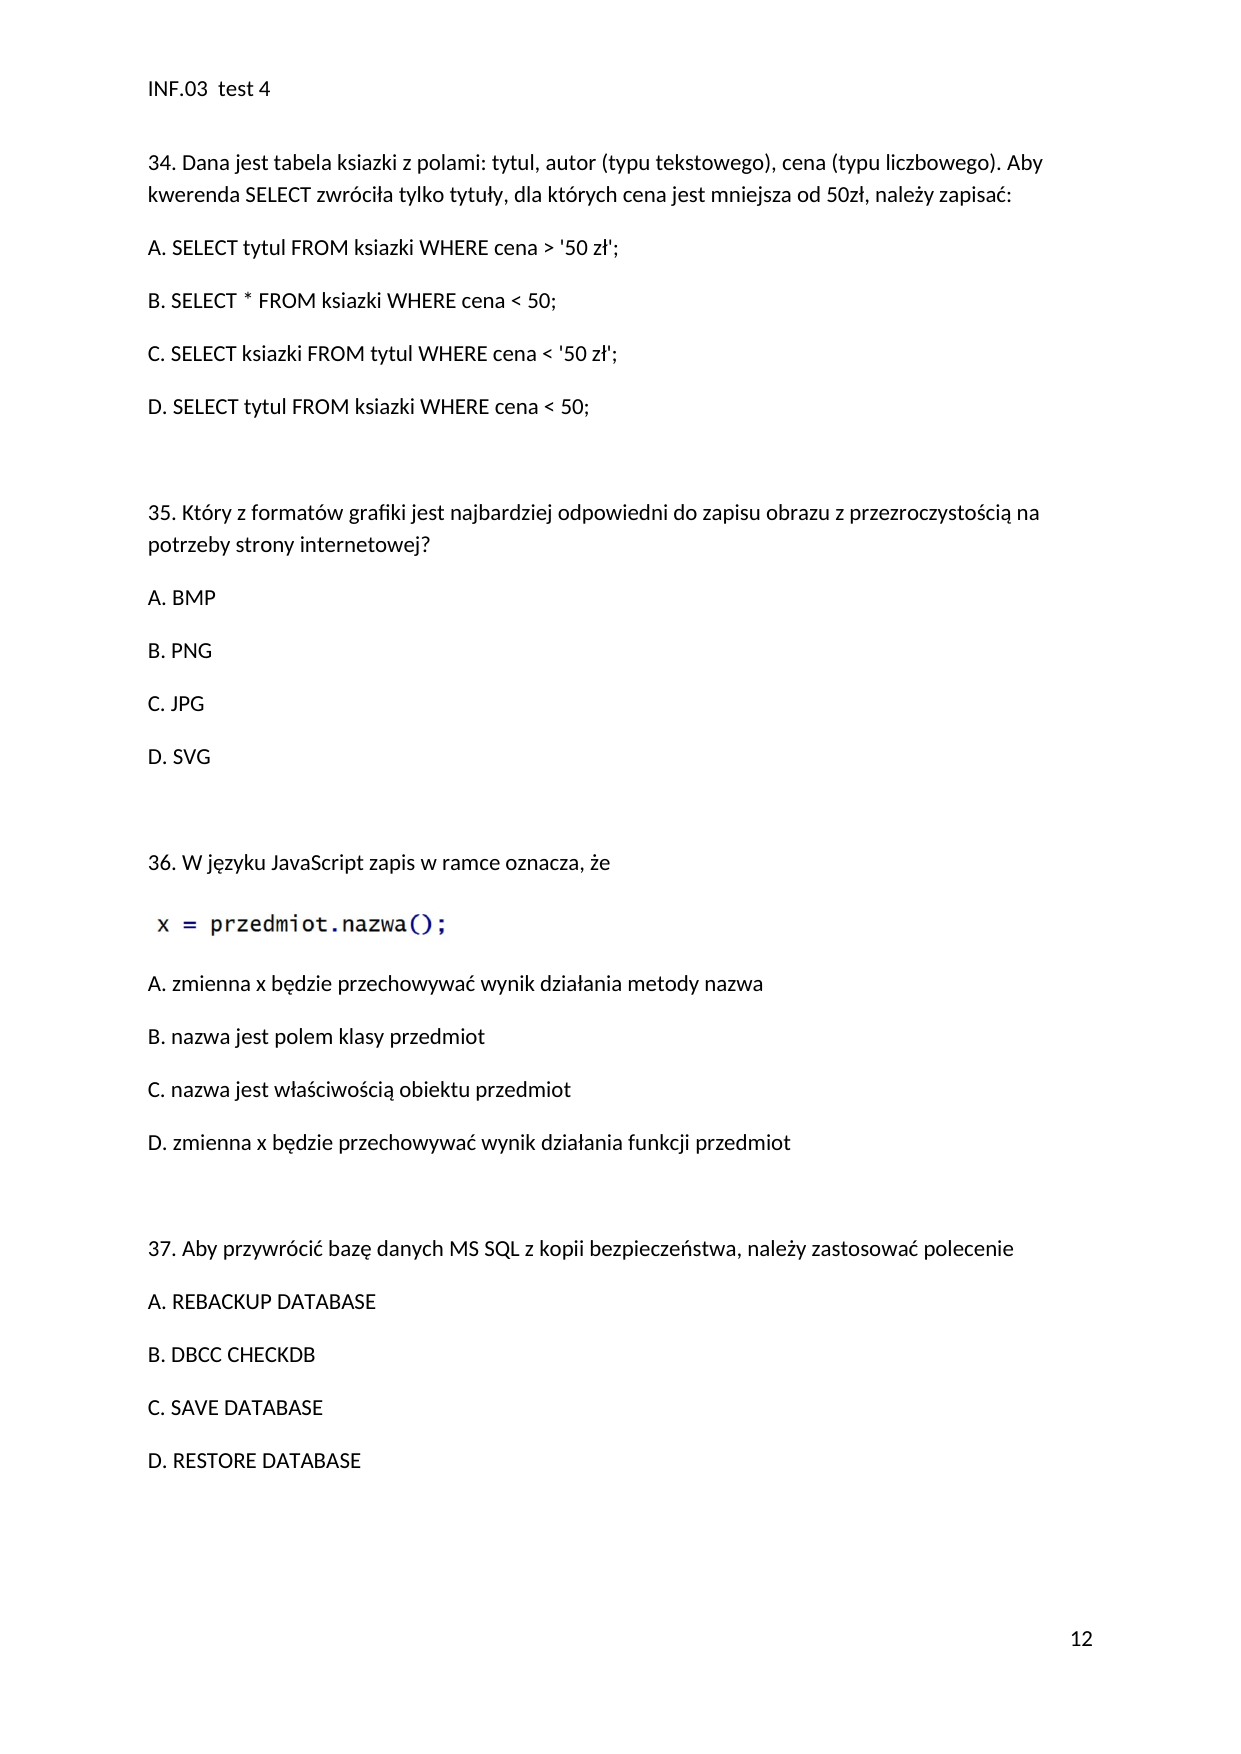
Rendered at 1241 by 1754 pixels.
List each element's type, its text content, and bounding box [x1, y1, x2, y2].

picture [147, 901, 455, 945]
text C. JPG [148, 689, 1093, 717]
text C. nazwa jest właściwością obiektu przedmiot [148, 1075, 1093, 1103]
text 35. Który z formatów grafiki jest najbardziej odpowiedni do zapisu obrazu z przezroczystością na potrzeby strony internetowej? [148, 498, 1093, 558]
text A. BMP [148, 583, 1093, 611]
text C. SELECT ksiazki FROM tytul WHERE cena < '50 zł'; [148, 339, 1093, 367]
text B. PNG [148, 636, 1093, 664]
text D. SELECT tytul FROM ksiazki WHERE cena < 50; [148, 392, 1093, 420]
text 34. Dana jest tabela ksiazki z polami: tytul, autor (typu tekstowego), cena (typu liczbowego). Aby kwerenda SELECT zwróciła tylko tytuły, dla których cena jest mniejsza od 50zł, należy zapisać: [148, 148, 1093, 208]
text D. SVG [148, 742, 1093, 770]
text B. DBCC CHECKDB [148, 1341, 1093, 1368]
text A. SELECT tytul FROM ksiazki WHERE cena > '50 zł'; [148, 233, 1093, 261]
text B. SELECT * FROM ksiazki WHERE cena < 50; [148, 286, 1093, 314]
text 36. W języku JavaScript zapis w ramce oznacza, że [148, 848, 1093, 876]
text C. SAVE DATABASE [148, 1393, 1093, 1422]
text B. nazwa jest polem klasy przedmiot [148, 1022, 1093, 1050]
text 37. Aby przywrócić bazę danych MS SQL z kopii bezpieczeństwa, należy zastosować polecenie [148, 1234, 1093, 1262]
text A. REBACKUP DATABASE [148, 1287, 1093, 1316]
text D. RESTORE DATABASE [148, 1447, 1093, 1474]
text A. zmienna x będzie przechowywać wynik działania metody nazwa [148, 969, 1093, 997]
text D. zmienna x będzie przechowywać wynik działania funkcji przedmiot [148, 1128, 1093, 1156]
